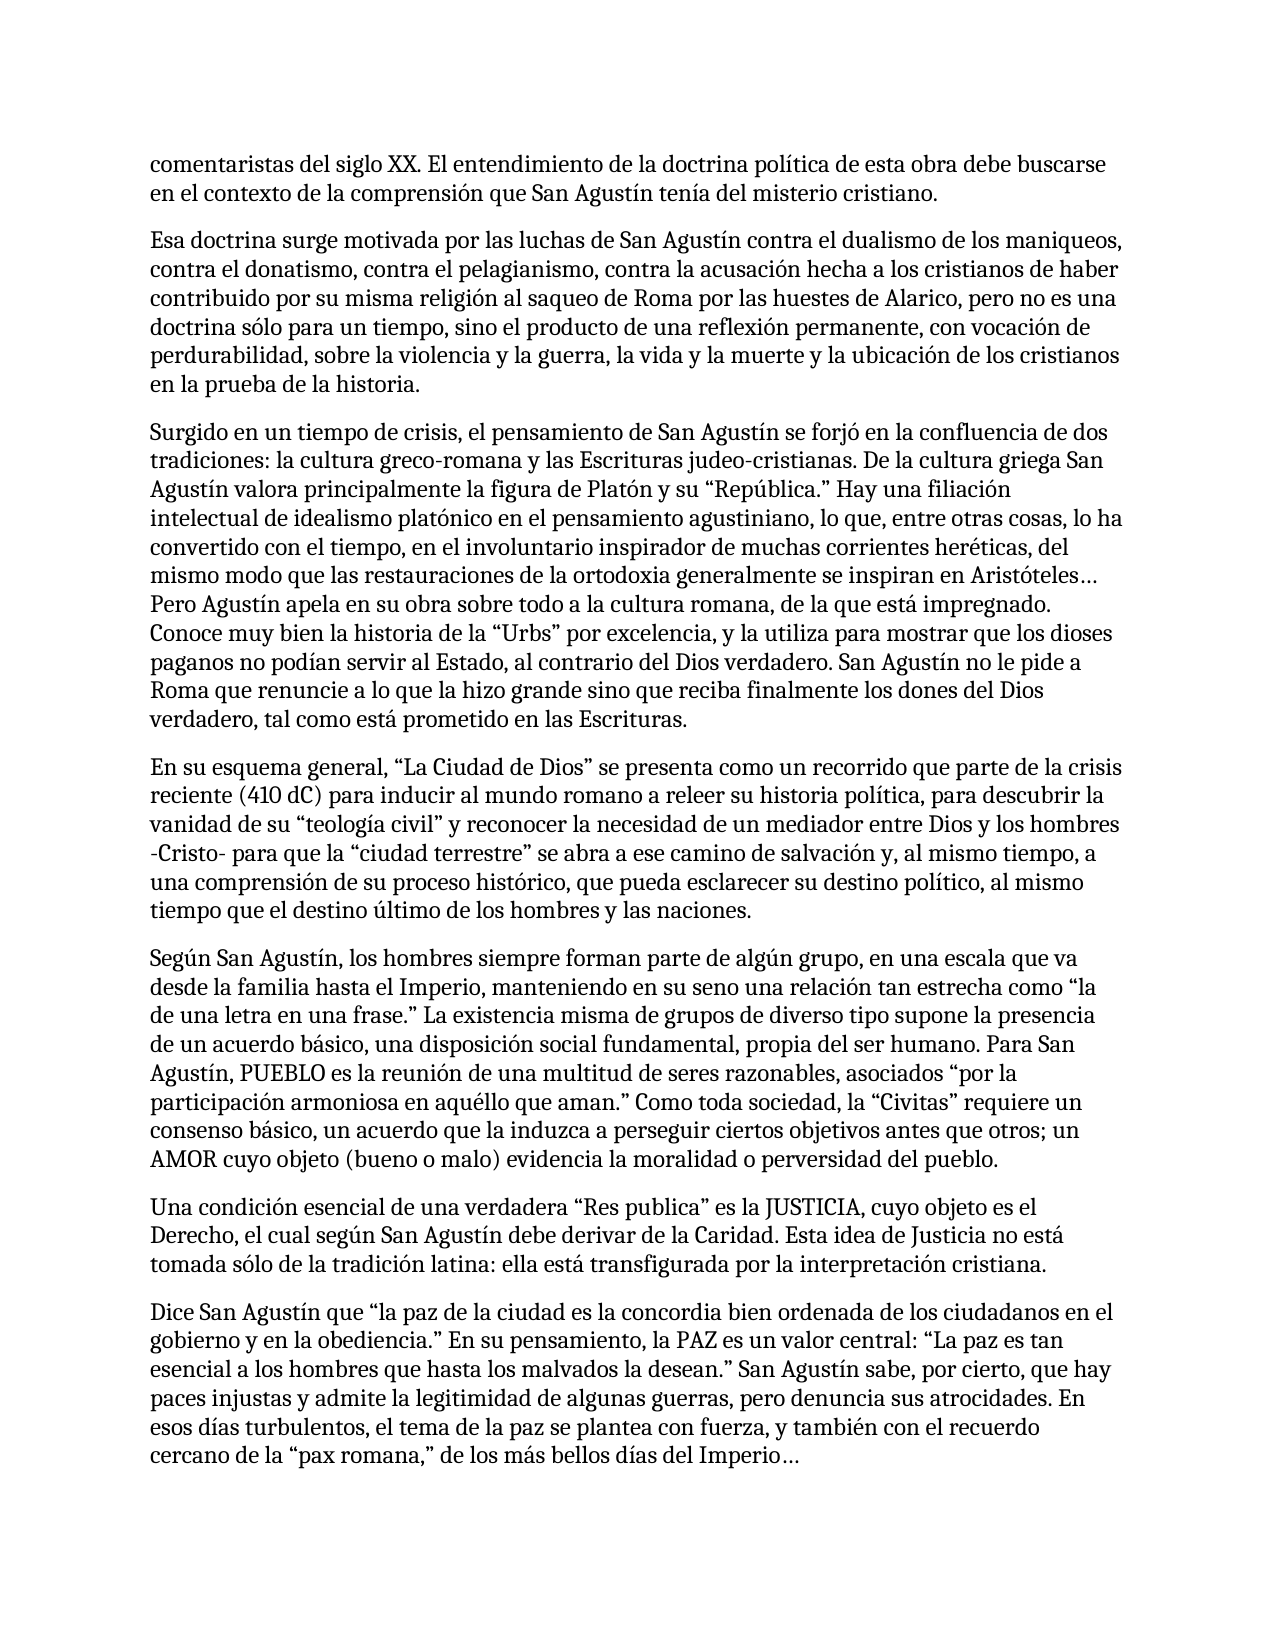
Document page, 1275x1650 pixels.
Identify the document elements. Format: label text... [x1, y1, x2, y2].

text Esa doctrina surge motivada por las luchas de San Agustín contra el dualismo de los maniqueos, contra el donatismo, contra el pelagianismo, contra la acusación hecha a los cristianos de haber contribuido por su misma religión al saqueo de Roma por las huestes de Alarico, pero no es una doctrina sólo para un tiempo, sino el producto de una reflexión permanente, con vocación de perdurabilidad, sobre la violencia y la guerra, la vida y la muerte y la ubicación de los cristianos en la prueba de la historia. [150, 226, 1125, 399]
text Según San Agustín, los hombres siempre forman parte de algún grupo, en una escala que va desde la familia hasta el Imperio, manteniendo en su seno una relación tan estrecha como “la de una letra en una frase.” La existencia misma de grupos de diverso tipo supone la presencia de un acuerdo básico, una disposición social fundamental, propia del ser humano. Para San Agustín, PUEBLO es la reunión de una multitud de seres razonables, asociados “por la participación armoniosa en aquéllo que aman.” Como toda sociedad, la “Civitas” requiere un consenso básico, un acuerdo que la induzca a perseguir ciertos objetivos antes que otros; un AMOR cuyo objeto (bueno o malo) evidencia la moralidad o perversidad del pueblo. [150, 944, 1125, 1174]
text Una condición esencial de una verdadera “Res publica” es la JUSTICIA, cuyo objeto es el Derecho, el cual según San Agustín debe derivar de la Caridad. Esta idea de Justicia no está tomada sólo de la tradición latina: ella está transfigurada por la interpretación cristiana. [150, 1192, 1125, 1279]
text En su esquema general, “La Ciudad de Dios” se presenta como un recorrido que parte de la crisis reciente (410 dC) para inducir al mundo romano a releer su historia política, para descubrir la vanidad de su “teología civil” y reconocer la necesidad de un mediador entre Dios y los hombres -Cristo- para que la “ciudad terrestre” se abra a ese camino de salvación y, al mismo tiempo, a una comprensión de su proceso histórico, que pueda esclarecer su destino político, al mismo tiempo que el destino último de los hombres y las naciones. [150, 752, 1125, 925]
text Surgido en un tiempo de crisis, el pensamiento de San Agustín se forjó en la confluencia de dos tradiciones: la cultura greco-romana y las Escrituras judeo-cristianas. De la cultura griega San Agustín valora principalmente la figura de Platón y su “República.” Hay una filiación intelectual de idealismo platónico en el pensamiento agustiniano, lo que, entre otras cosas, lo ha convertido con el tiempo, en el involuntario inspirador de muchas corrientes heréticas, del mismo modo que las restauraciones de la ortodoxia generalmente se inspiran en Aristóteles…Pero Agustín apela en su obra sobre todo a la cultura romana, de la que está impregnado. Conoce muy bien la historia de la “Urbs” por excelencia, y la utiliza para mostrar que los dioses paganos no podían servir al Estado, al contrario del Dios verdadero. San Agustín no le pide a Roma que renuncie a lo que la hizo grande sino que reciba finalmente los dones del Dios verdadero, tal como está prometido en las Escrituras. [150, 417, 1125, 734]
text Dice San Agustín que “la paz de la ciudad es la concordia bien ordenada de los ciudadanos en el gobierno y en la obediencia.” En su pensamiento, la PAZ es un valor central: “La paz es tan esencial a los hombres que hasta los malvados la desean.” San Agustín sabe, por cierto, que hay paces injustas y admite la legitimidad de algunas guerras, pero denuncia sus atrocidades. En esos días turbulentos, el tema de la paz se plantea con fuerza, y también con el recuerdo cercano de la “pax romana,” de los más bellos días del Imperio… [150, 1297, 1125, 1470]
